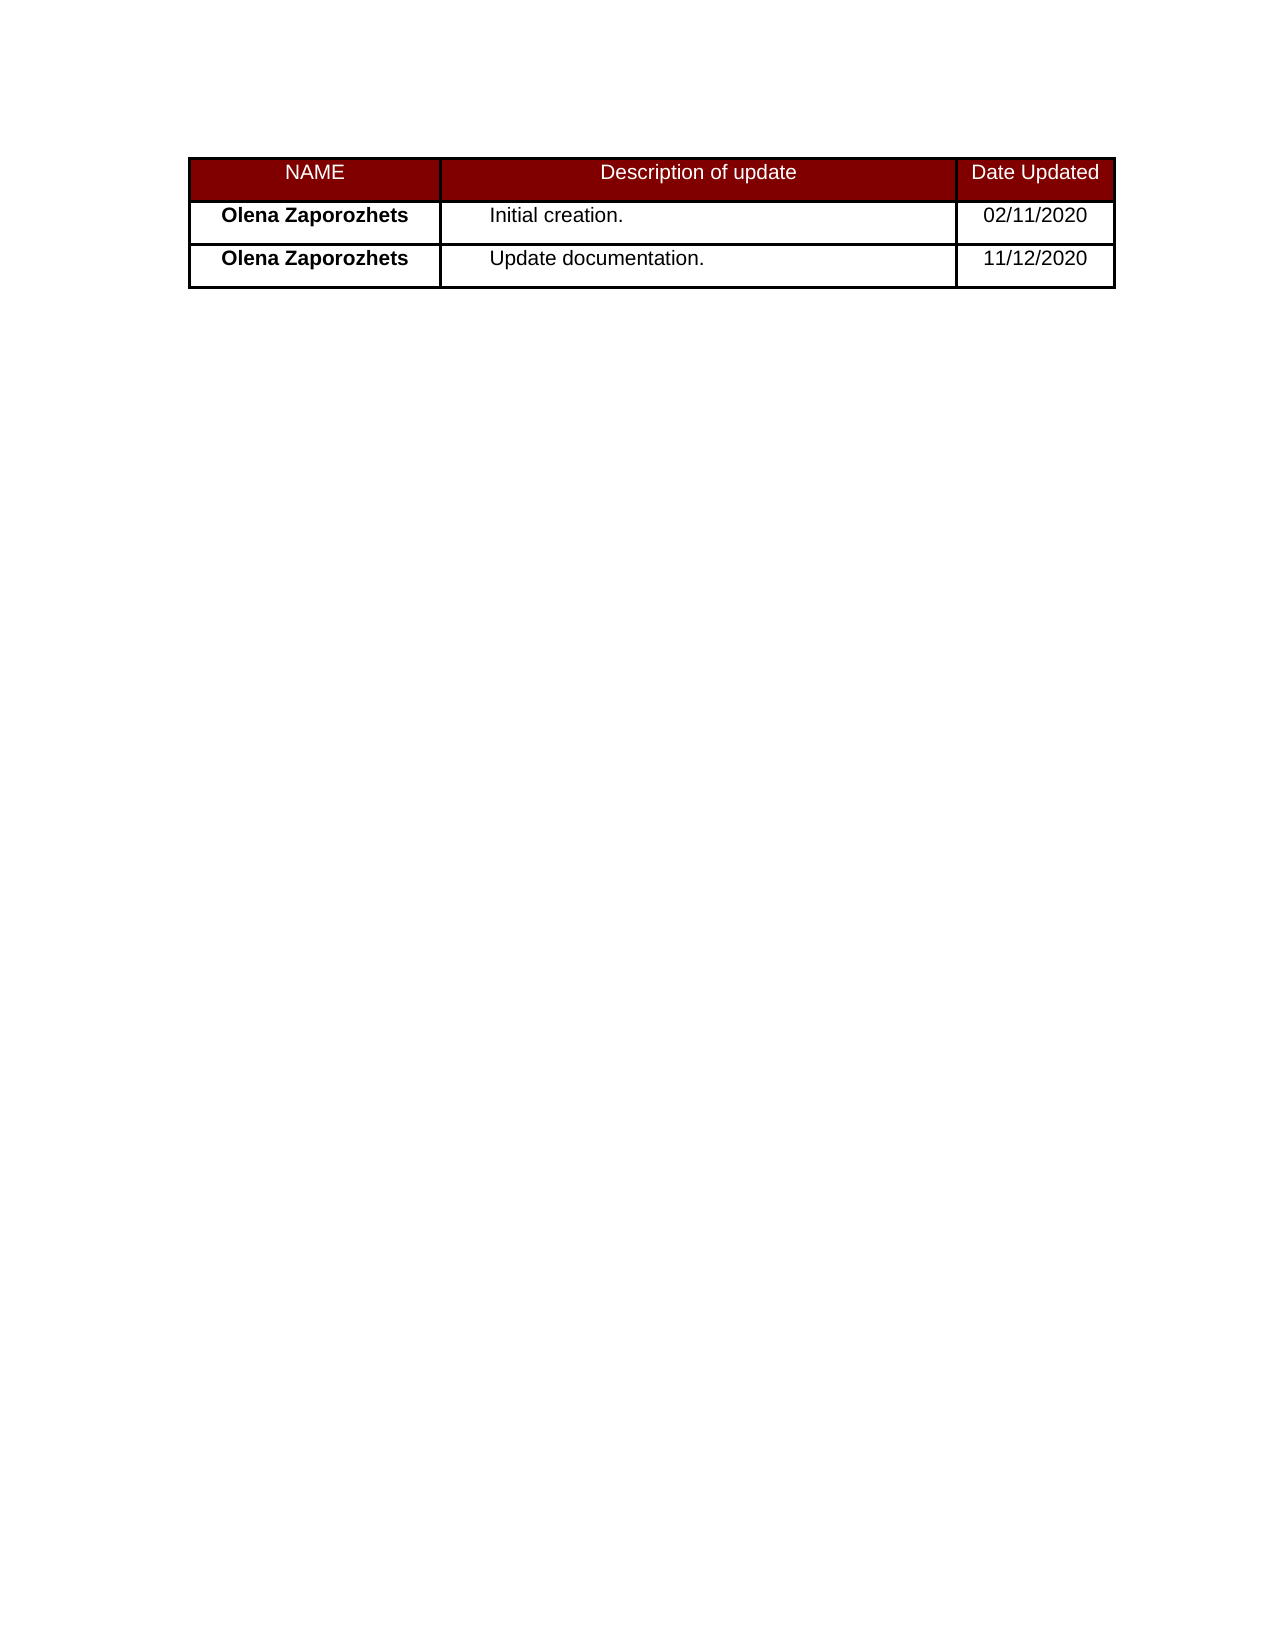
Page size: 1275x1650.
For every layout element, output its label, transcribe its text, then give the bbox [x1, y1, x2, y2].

table_cell 02/11/2020 [958, 203, 1113, 243]
table_cell Olena Zaporozhets [191, 246, 439, 286]
table_cell 11/12/2020 [958, 246, 1113, 286]
table_cell Olena Zaporozhets [191, 203, 439, 243]
table_cell Update documentation. [442, 246, 955, 286]
table_cell Initial creation. [442, 203, 955, 243]
table_header Date Updated [958, 160, 1113, 200]
table_header NAME [191, 160, 439, 200]
table_header Description of update [442, 160, 955, 200]
